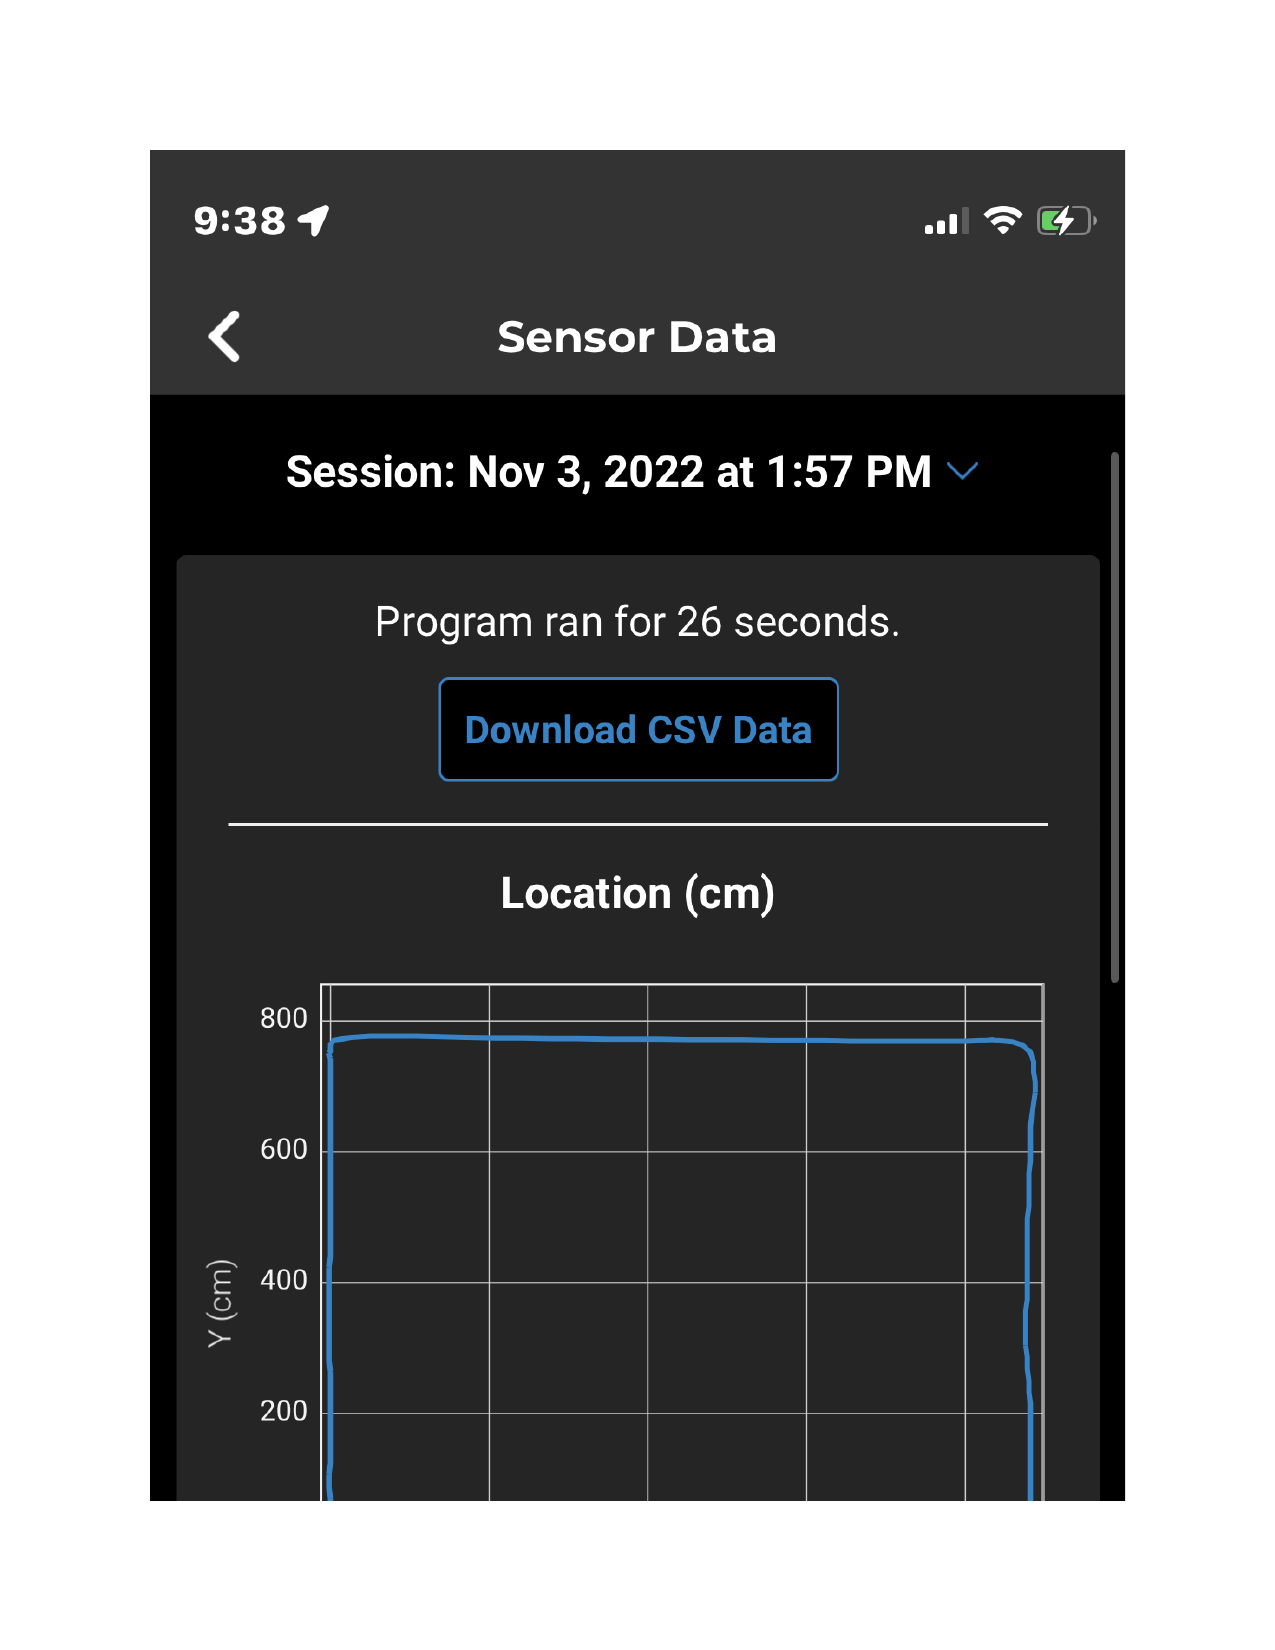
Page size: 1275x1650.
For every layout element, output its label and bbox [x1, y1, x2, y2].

picture [150, 150, 1125, 1501]
